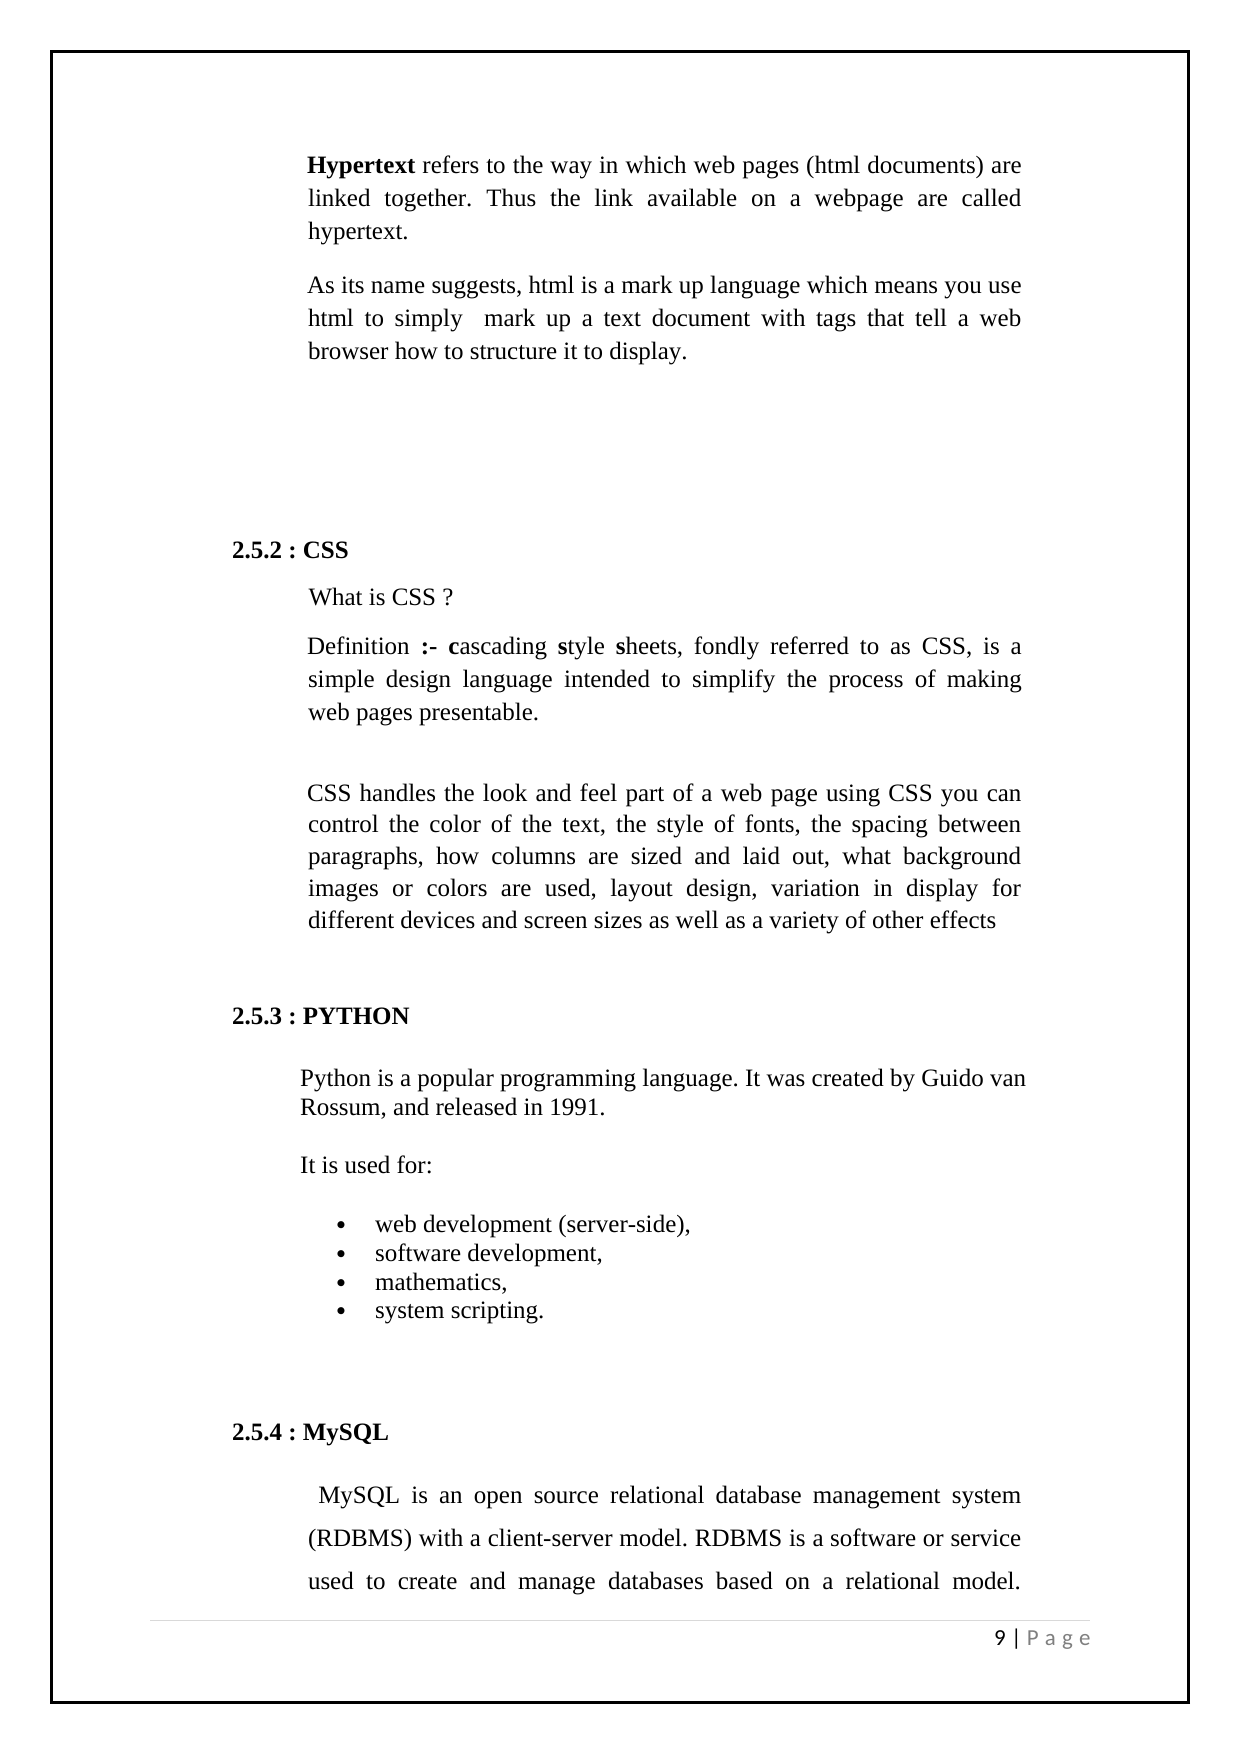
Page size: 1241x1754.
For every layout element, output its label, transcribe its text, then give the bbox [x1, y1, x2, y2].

subtitle 2.5.4 : MySQL [232, 1417, 1090, 1445]
text Python is a popular programming language. It was created by Guido van Rossum, and released in 1991. [300, 1063, 1090, 1120]
text Definition :- cascading style sheets, fondly referred to as CSS, is a simple design language intended to simplify the process of making web pages presentable. [307, 631, 1022, 726]
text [307, 1480, 1022, 1595]
list software development, [337, 1238, 1090, 1267]
list web development (server-side), [337, 1209, 1090, 1238]
text CSS handles the look and feel part of a web page using CSS you can control the color of the text, the style of fonts, the spacing between paragraphs, how columns are sized and laid out, what background images or colors are used, layout design, variation in display for different devices and screen sizes as well as a variety of other effects [307, 778, 1022, 934]
list mathematics, [337, 1267, 1090, 1295]
text As its name suggests, html is a mark up language which means you use html to simply mark up a text document with tags that tell a web browser how to structure it to display. [307, 270, 1022, 365]
text It is used for: [300, 1150, 1090, 1179]
list system scripting. [337, 1295, 1090, 1324]
text What is CSS ? [233, 582, 1022, 611]
subtitle 2.5.3 : PYTHON [232, 1001, 1090, 1030]
text Hypertext refers to the way in which web pages (html documents) are linked together. Thus the link available on a webpage are called hypertext. [307, 150, 1022, 245]
subtitle 2.5.2 : CSS [232, 535, 1090, 564]
